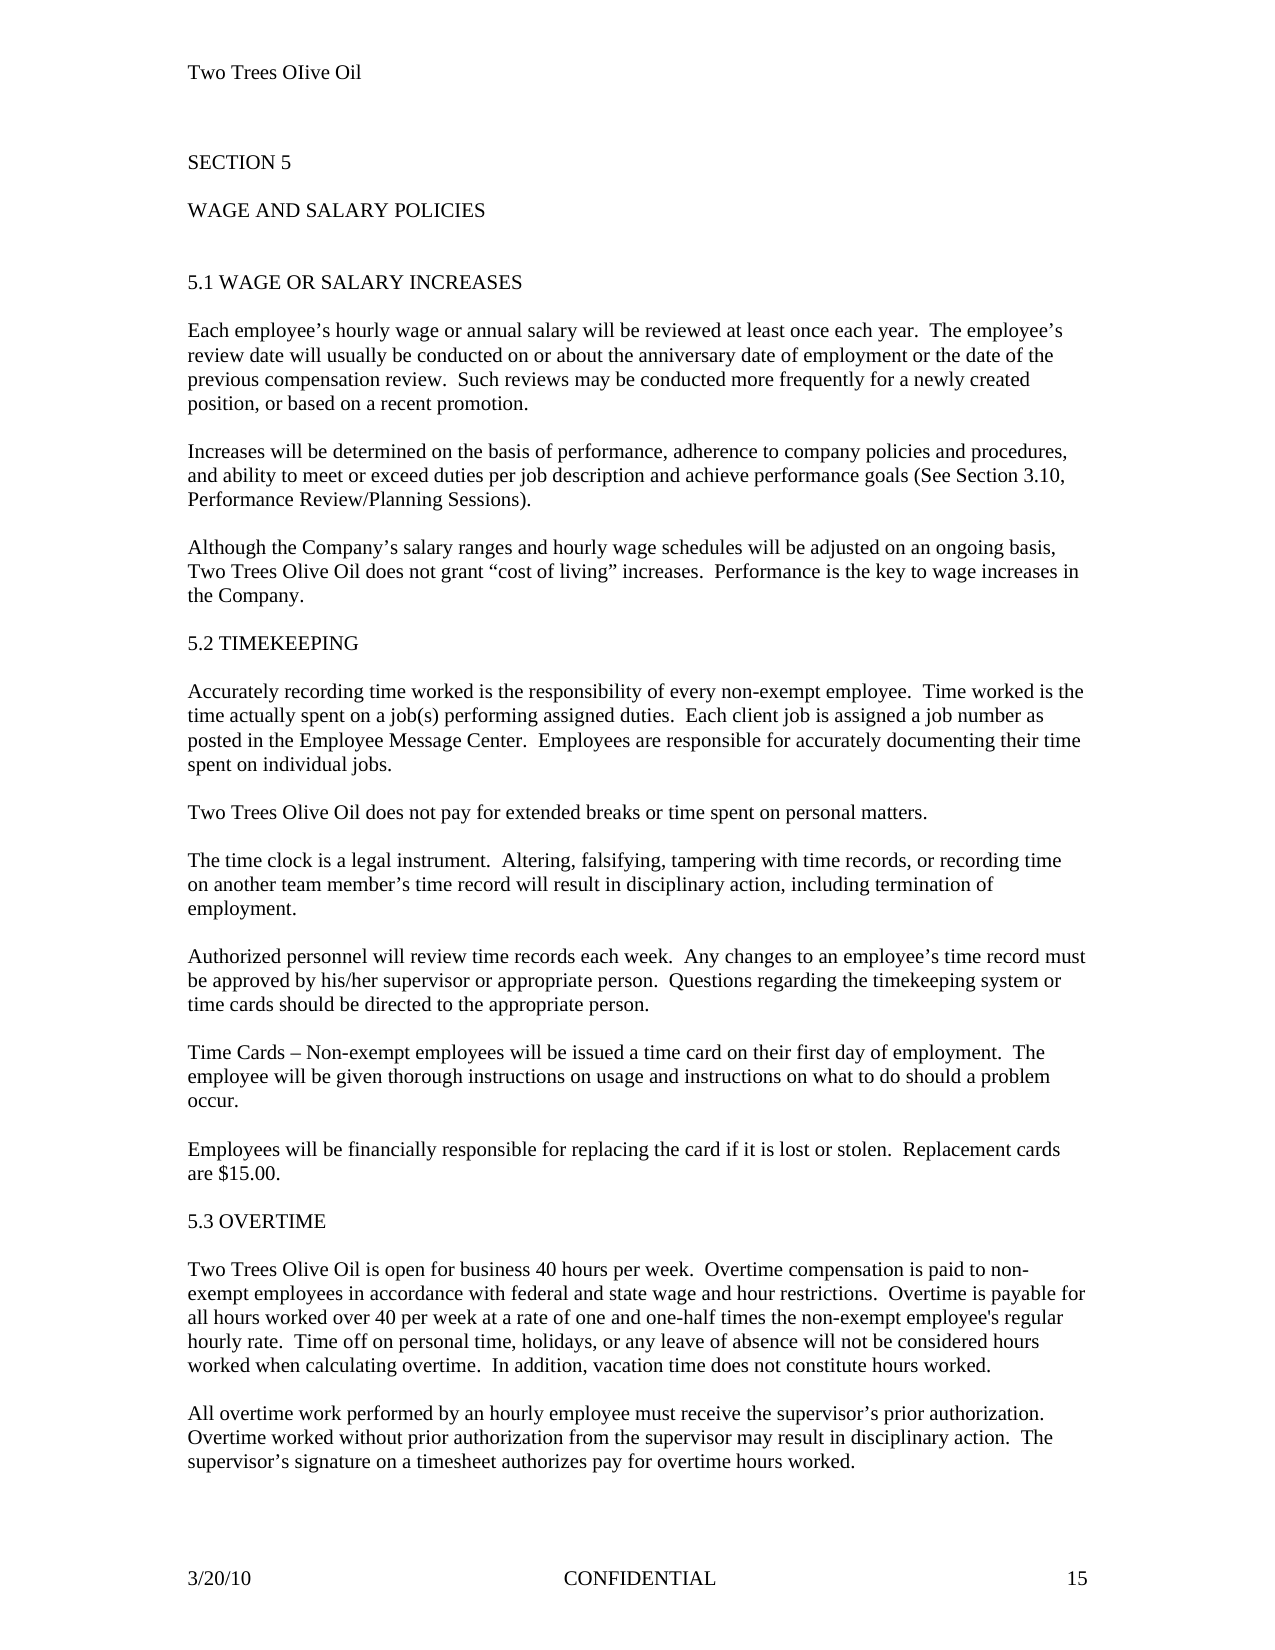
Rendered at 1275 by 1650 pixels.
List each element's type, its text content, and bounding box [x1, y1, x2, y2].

text SECTION 5 [187, 150, 1087, 174]
text Each employee’s hourly wage or annual salary will be reviewed at least once each year. The employee’s review date will usually be conducted on or about the anniversary date of employment or the date of the previous compensation review. Such reviews may be conducted more frequently for a newly created position, or based on a recent promotion. [187, 318, 1087, 415]
text WAGE AND SALARY POLICIES [187, 198, 1087, 222]
text 5.1 WAGE OR SALARY INCREASES [187, 270, 1087, 294]
text Accurately recording time worked is the responsibility of every non-exempt employee. Time worked is the time actually spent on a job(s) performing assigned duties. Each client job is assigned a job number as posted in the Employee Message Center. Employees are responsible for accurately documenting their time spent on individual jobs. [187, 679, 1087, 776]
text Employees will be financially responsible for replacing the card if it is lost or stolen. Replacement cards are $15.00. [187, 1137, 1087, 1185]
text Two Trees Olive Oil does not pay for extended breaks or time spent on personal matters. [187, 800, 1087, 824]
text Authorized personnel will review time records each week. Any changes to an employee’s time record must be approved by his/her supervisor or appropriate person. Questions regarding the timekeeping system or time cards should be directed to the appropriate person. [187, 944, 1087, 1016]
text All overtime work performed by an hourly employee must receive the supervisor’s prior authorization. Overtime worked without prior authorization from the supervisor may result in disciplinary action. The supervisor’s signature on a timesheet authorizes pay for overtime hours worked. [187, 1401, 1087, 1473]
text Increases will be determined on the basis of performance, adherence to company policies and procedures, and ability to meet or exceed duties per job description and achieve performance goals (See Section 3.10, Performance Review/Planning Sessions). [187, 439, 1087, 511]
text Although the Company’s salary ranges and hourly wage schedules will be adjusted on an ongoing basis, Two Trees Olive Oil does not grant “cost of living” increases. Performance is the key to wage increases in the Company. [187, 535, 1087, 607]
text 5.2 TIMEKEEPING [187, 631, 1087, 655]
text Time Cards – Non-exempt employees will be issued a time card on their first day of employment. The employee will be given thorough instructions on usage and instructions on what to do should a problem occur. [187, 1040, 1087, 1112]
text 5.3 OVERTIME [187, 1209, 1087, 1233]
text Two Trees Olive Oil is open for business 40 hours per week. Overtime compensation is paid to non-exempt employees in accordance with federal and state wage and hour restrictions. Overtime is payable for all hours worked over 40 per week at a rate of one and one-half times the non-exempt employee's regular hourly rate. Time off on personal time, holidays, or any leave of absence will not be considered hours worked when calculating overtime. In addition, vacation time does not constitute hours worked. [187, 1257, 1087, 1377]
text The time clock is a legal instrument. Altering, falsifying, tampering with time records, or recording time on another team member’s time record will result in disciplinary action, including termination of employment. [187, 848, 1087, 920]
